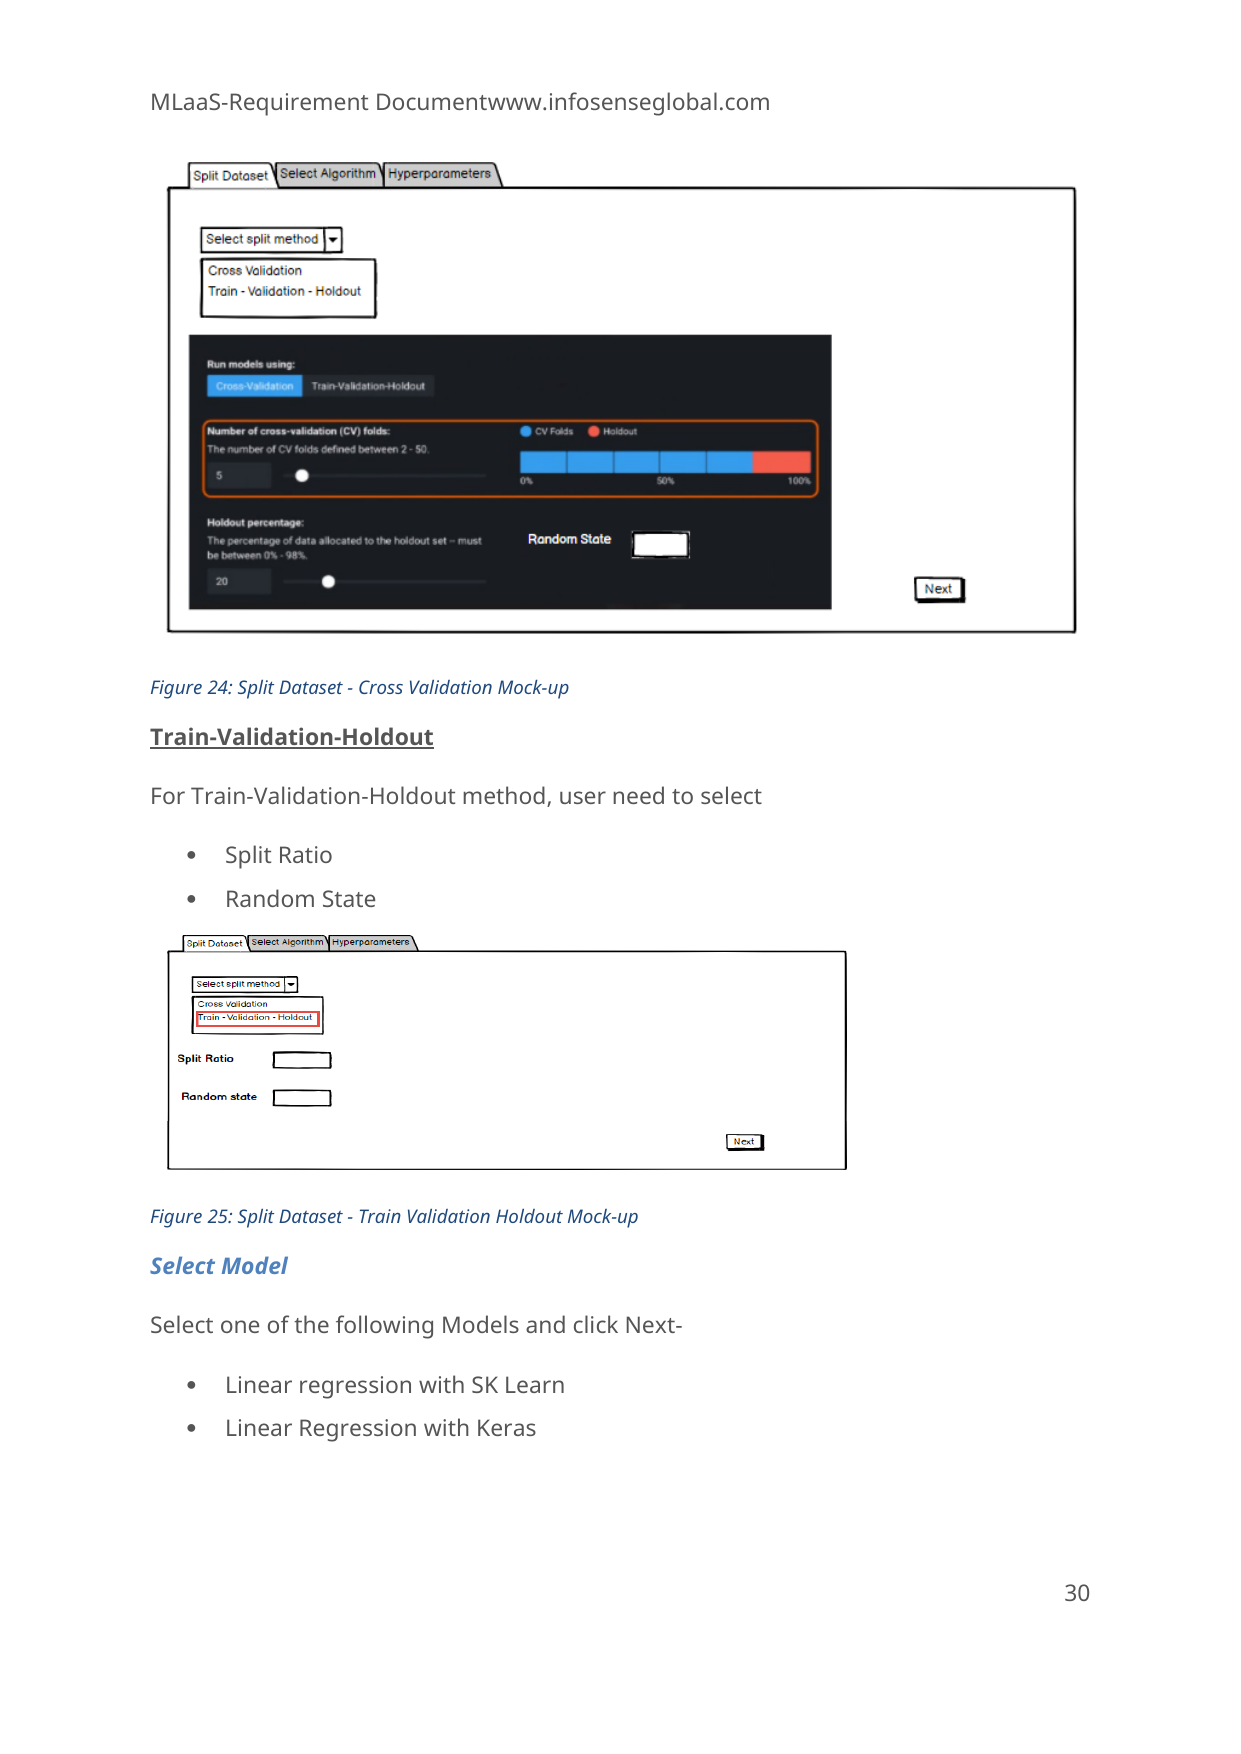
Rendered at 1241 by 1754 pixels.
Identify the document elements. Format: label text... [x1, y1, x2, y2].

list Random State [187, 883, 1090, 914]
text Train-Validation-Holdout [150, 721, 1090, 752]
list Linear regression with SK Learn [187, 1368, 1090, 1400]
text For Train-Validation-Holdout method, user need to select [150, 780, 1090, 811]
picture [150, 150, 1091, 647]
list Linear Regression with Keras [187, 1412, 1090, 1443]
list Split Ratio [187, 839, 1090, 871]
text Select one of the following Models and click Next- [150, 1309, 1090, 1340]
picture [150, 926, 862, 1176]
subtitle Select Model [150, 1250, 1090, 1281]
